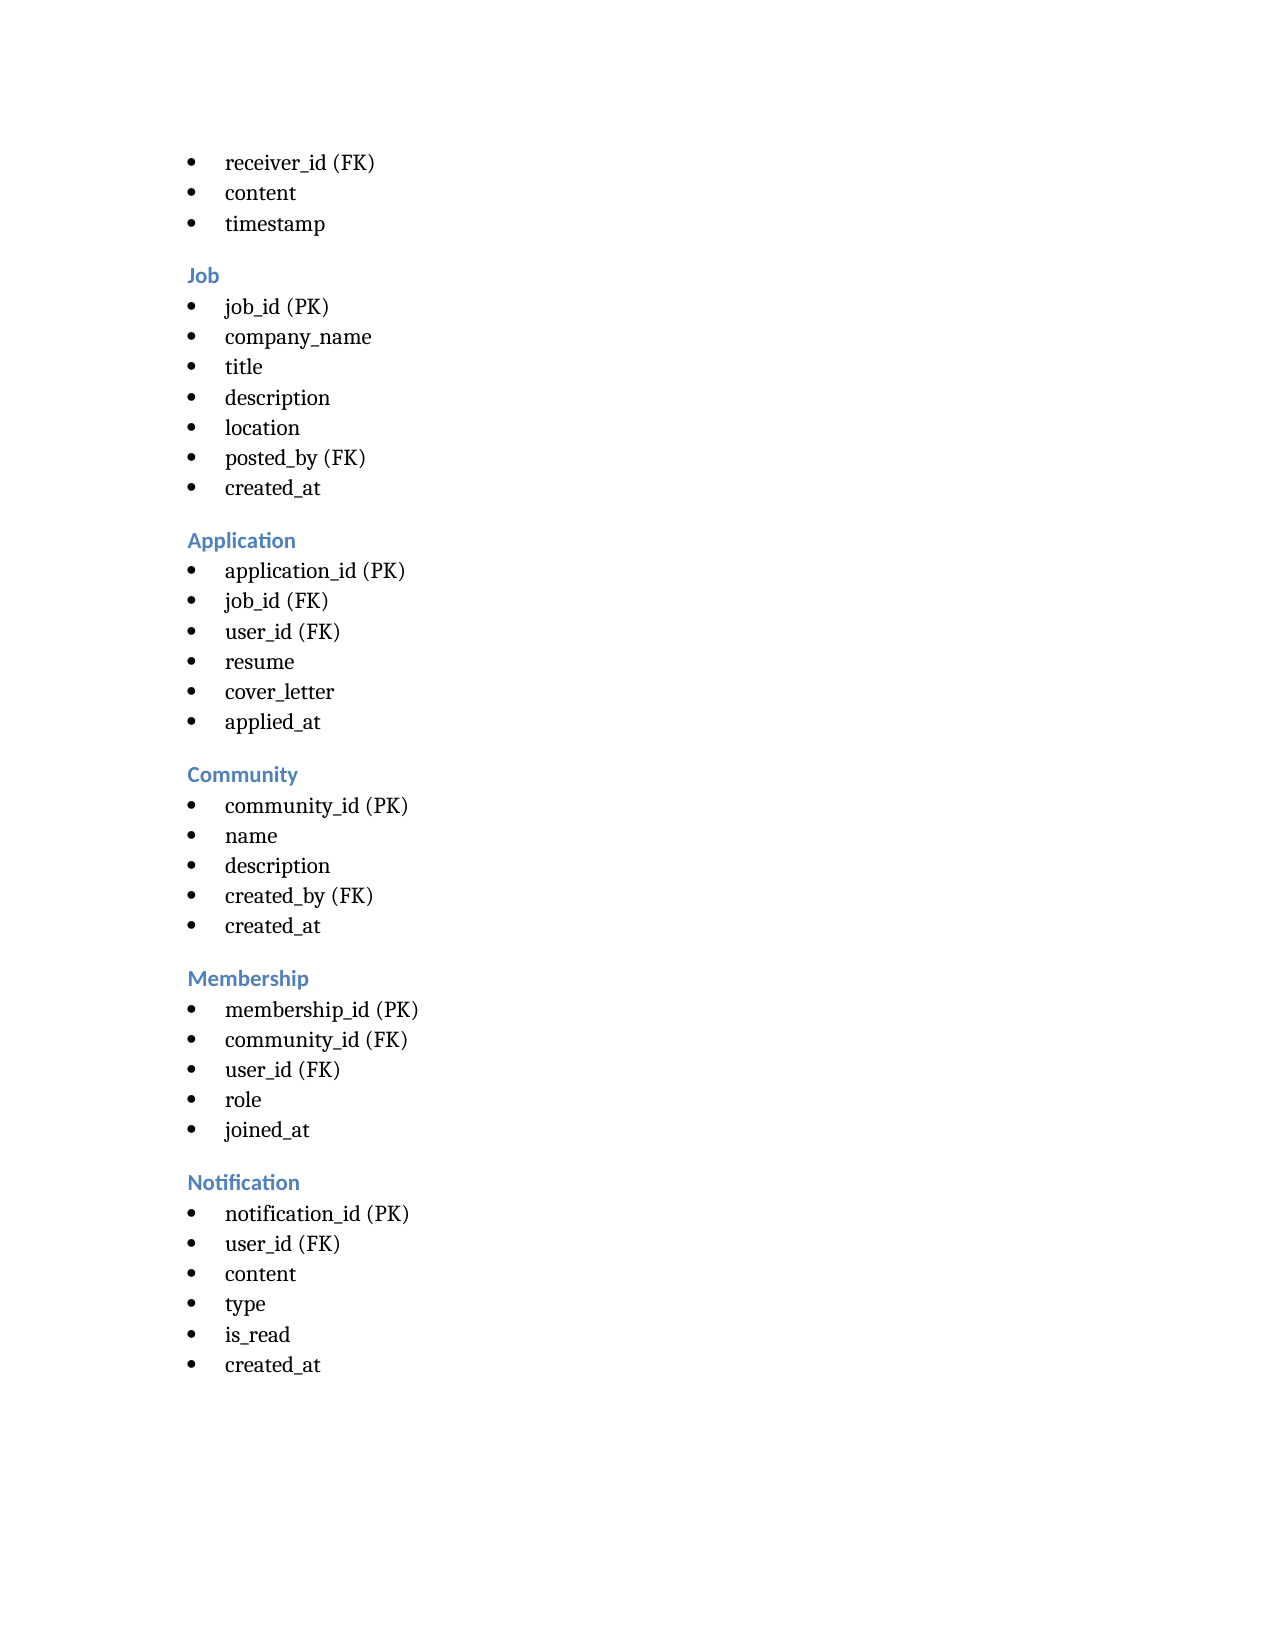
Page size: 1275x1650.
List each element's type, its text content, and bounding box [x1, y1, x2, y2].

list receiver_id (FK) [187, 150, 1087, 176]
subtitle Community [187, 760, 1087, 788]
list application_id (PK) [187, 558, 1087, 584]
list applied_at [187, 709, 1087, 736]
list created_by (FK) [187, 883, 1087, 909]
list created_at [187, 1352, 1087, 1378]
list notification_id (PK) [187, 1201, 1087, 1227]
subtitle Application [187, 526, 1087, 554]
list membership_id (PK) [187, 996, 1087, 1023]
list content [187, 180, 1087, 207]
list resume [187, 649, 1087, 675]
list user_id (FK) [187, 618, 1087, 645]
list job_id (FK) [187, 588, 1087, 615]
list title [187, 354, 1087, 380]
list type [187, 1291, 1087, 1317]
list description [187, 384, 1087, 411]
list posted_by (FK) [187, 445, 1087, 471]
subtitle Membership [187, 964, 1087, 992]
list company_name [187, 324, 1087, 350]
list name [187, 823, 1087, 849]
list user_id (FK) [187, 1231, 1087, 1257]
list description [187, 853, 1087, 879]
list created_at [187, 913, 1087, 939]
list content [187, 1261, 1087, 1287]
list timestamp [187, 210, 1087, 237]
subtitle Job [187, 261, 1087, 289]
list joined_at [187, 1117, 1087, 1144]
list community_id (PK) [187, 792, 1087, 819]
list location [187, 414, 1087, 441]
list created_at [187, 475, 1087, 501]
list user_id (FK) [187, 1057, 1087, 1083]
list is_read [187, 1321, 1087, 1348]
list cover_letter [187, 679, 1087, 705]
list community_id (FK) [187, 1027, 1087, 1053]
list job_id (PK) [187, 294, 1087, 320]
subtitle Notification [187, 1168, 1087, 1196]
list role [187, 1087, 1087, 1113]
